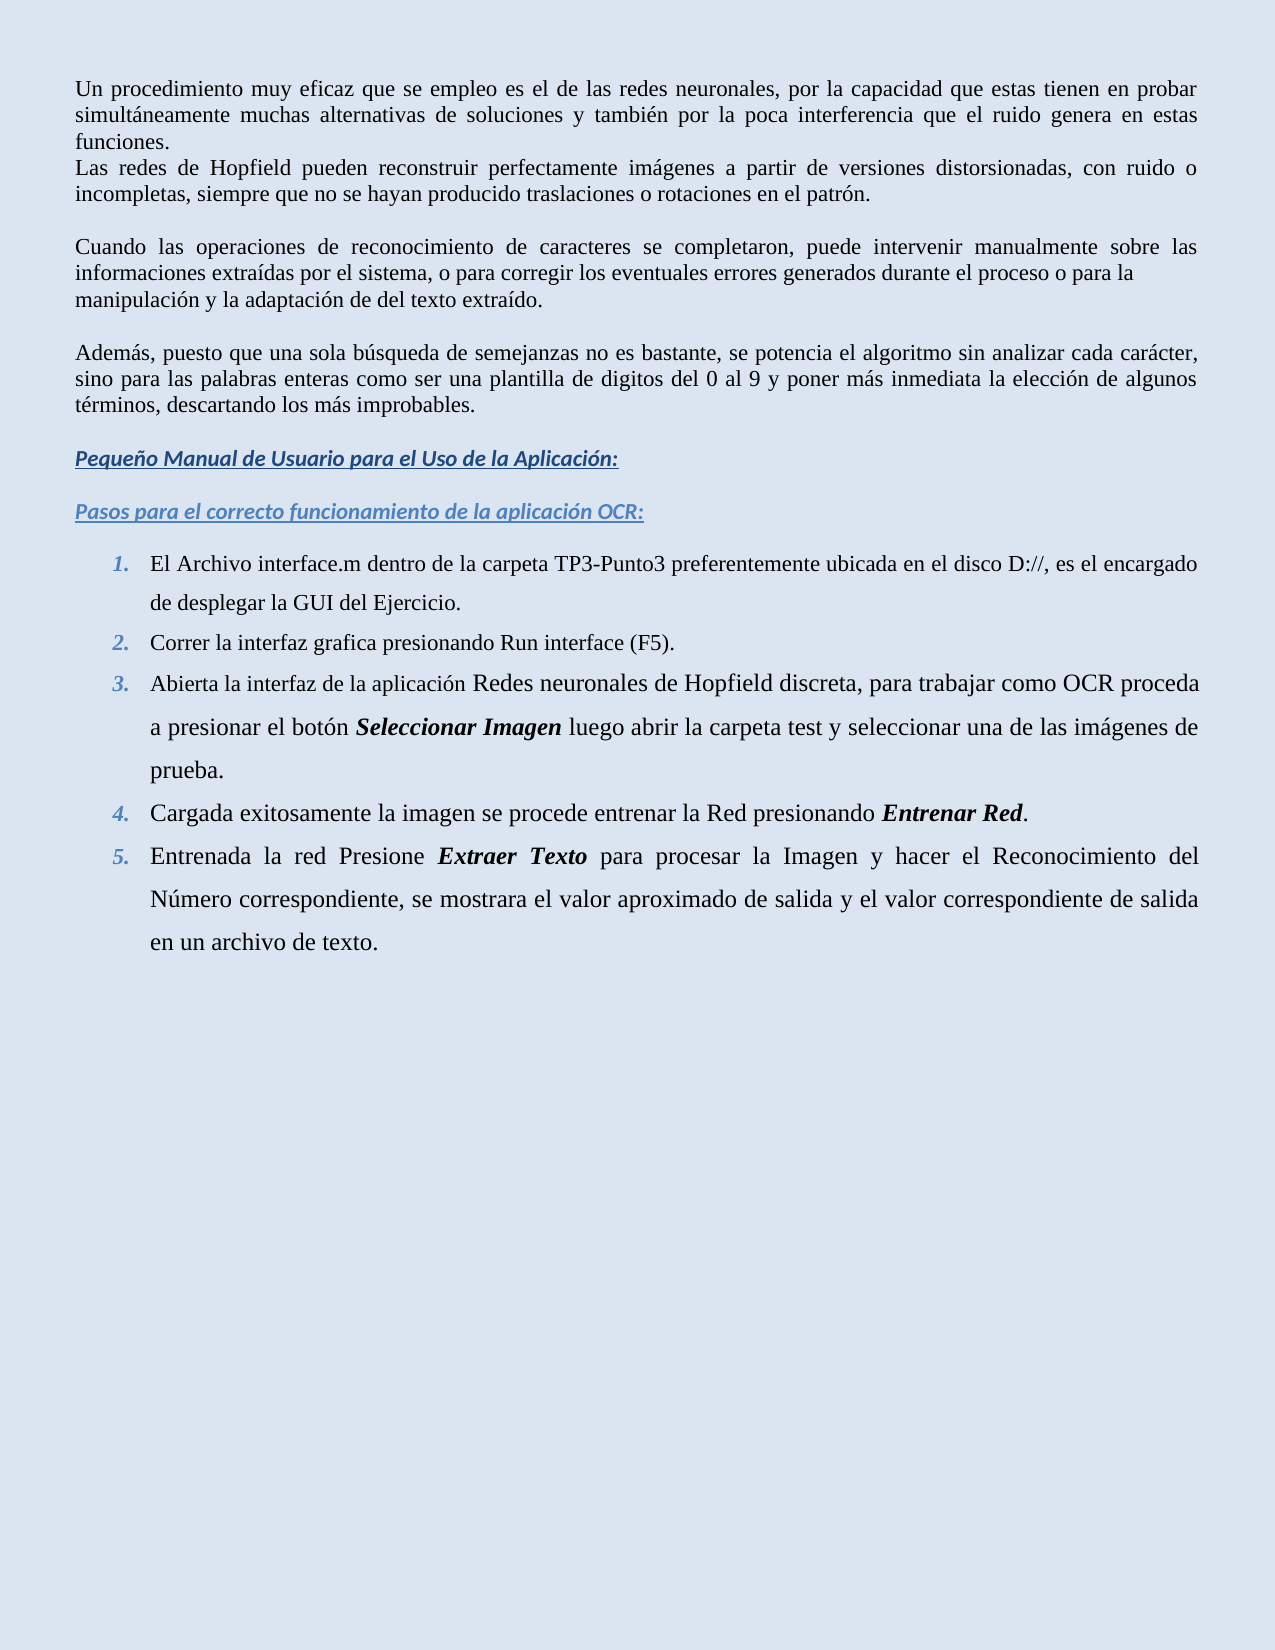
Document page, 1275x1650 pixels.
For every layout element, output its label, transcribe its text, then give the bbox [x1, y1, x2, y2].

text Un procedimiento muy eficaz que se empleo es el de las redes neuronales, por la capacidad que estas tienen en probar simultáneamente muchas alternativas de soluciones y también por la poca interferencia que el ruido genera en estas funciones. [75, 75, 1200, 154]
text Además, puesto que una sola búsqueda de semejanzas no es bastante, se potencia el algoritmo sin analizar cada carácter, sino para las palabras enteras como ser una plantilla de digitos del 0 al 9 y poner más inmediata la elección de algunos términos, descartando los más improbables. [75, 338, 1200, 418]
text Las redes de Hopfield pueden reconstruir perfectamente imágenes a partir de versiones distorsionadas, con ruido o incompletas, siempre que no se hayan producido traslaciones o rotaciones en el patrón. [75, 154, 1200, 207]
text manipulación y la adaptación de del texto extraído. [75, 286, 1200, 312]
text Cuando las operaciones de reconocimiento de caracteres se completaron, puede intervenir manualmente sobre las informaciones extraídas por el sistema, o para corregir los eventuales errores generados durante el proceso o para la [75, 233, 1200, 286]
list Abierta la interfaz de la aplicación Redes neuronales de Hopfield discreta, para trabajar como OCR proceda a presionar el botón Seleccionar Imagen luego abrir la carpeta test y seleccionar una de las imágenes de prueba. [112, 668, 1200, 783]
text Pequeño Manual de Usuario para el Uso de la Aplicación: [75, 444, 1200, 472]
list El Archivo interface.m dentro de la carpeta TP3-Punto3 preferentemente ubicada en el disco D://, es el encargado de desplegar la GUI del Ejercicio. [112, 550, 1200, 616]
list Cargada exitosamente la imagen se procede entrenar la Red presionando Entrenar Red. [112, 798, 1200, 827]
list Entrenada la red Presione Extraer Texto para procesar la Imagen y hacer el Reconocimiento del Número correspondiente, se mostrara el valor aproximado de salida y el valor correspondiente de salida en un archivo de texto. [112, 841, 1200, 956]
list Correr la interfaz grafica presionando Run interface (F5). [112, 629, 1200, 655]
text Pasos para el correcto funcionamiento de la aplicación OCR: [75, 497, 1200, 525]
